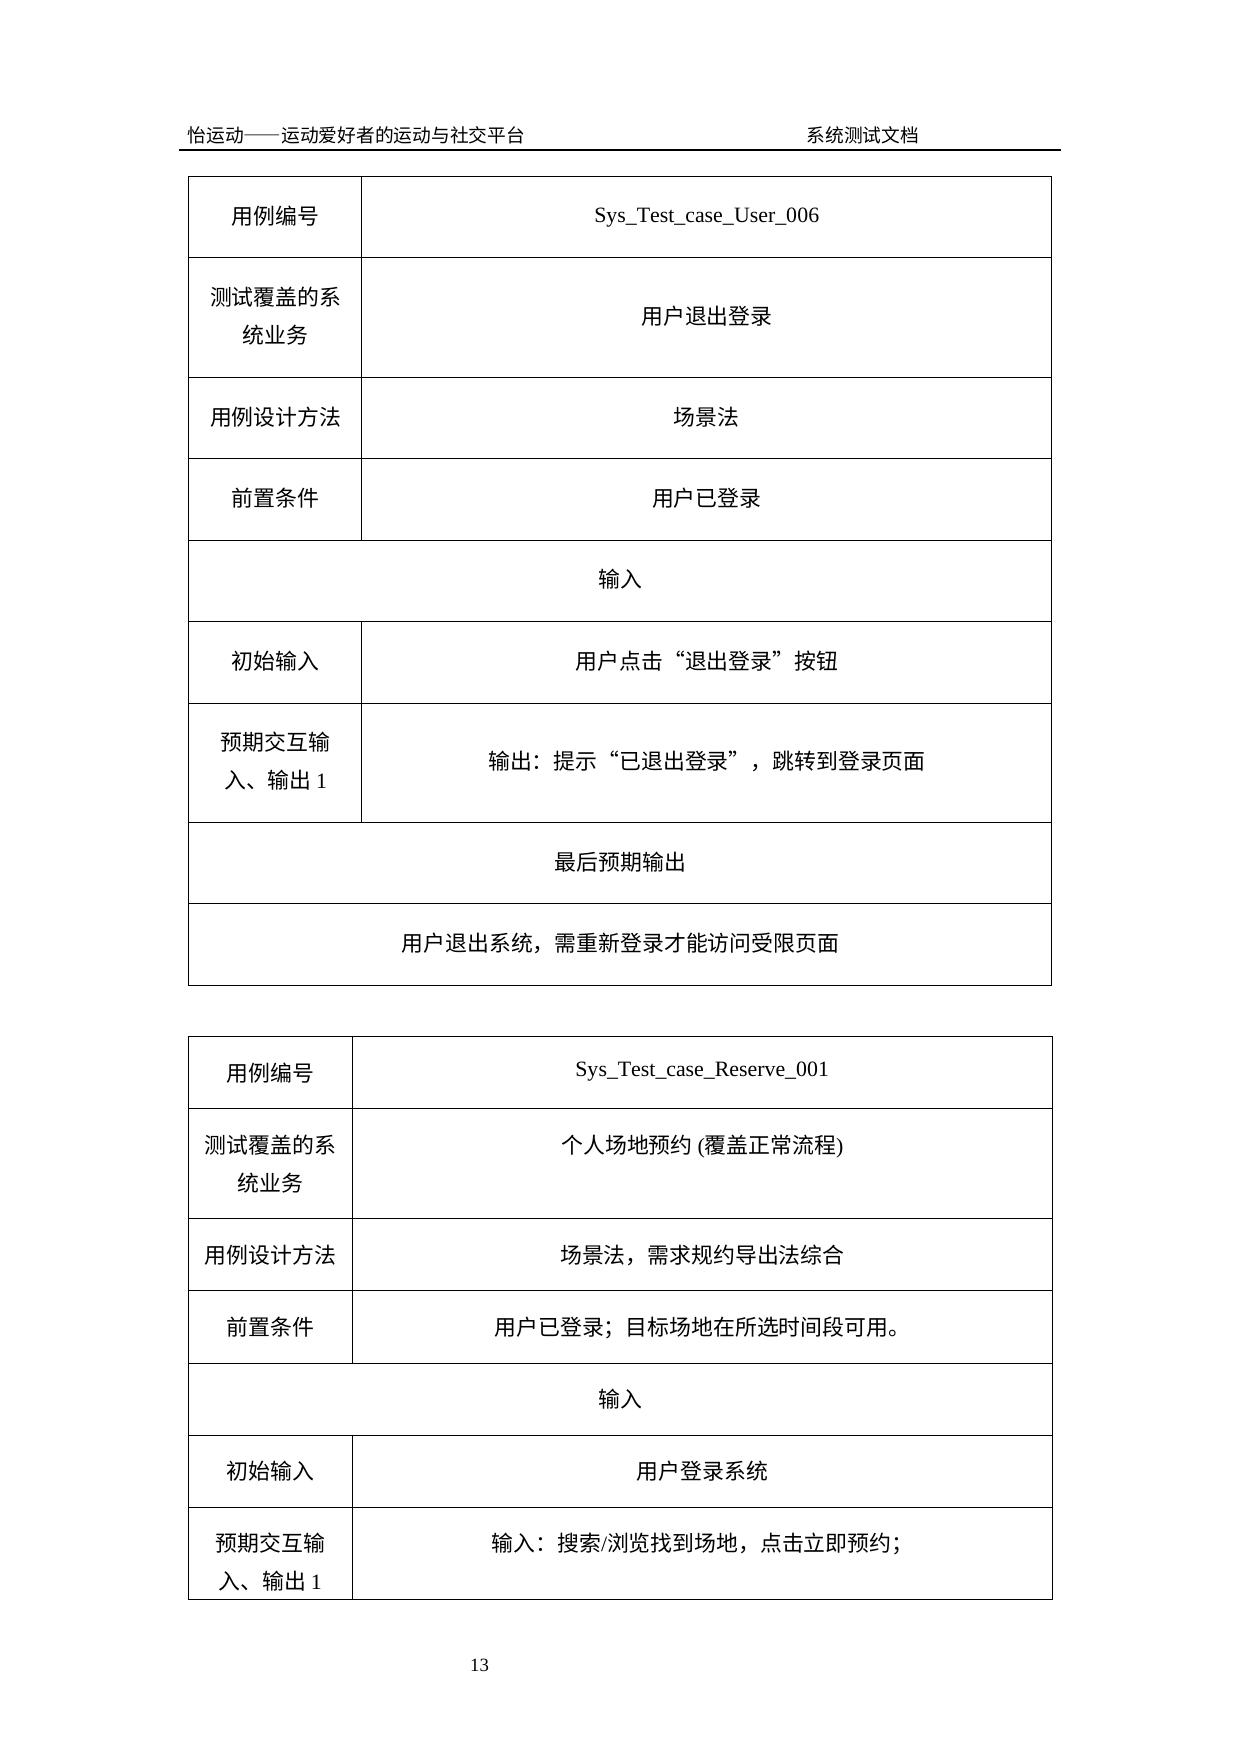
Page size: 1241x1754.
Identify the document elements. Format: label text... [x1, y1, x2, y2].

table_cell 个人场地预约 (覆盖正常流程) [353, 1109, 1052, 1218]
table_cell 输出：提示“已退出登录”，跳转到登录页面 [362, 704, 1051, 822]
table_header 用例编号 [189, 1037, 352, 1108]
table_cell 场景法，需求规约导出法综合 [353, 1219, 1052, 1290]
table_cell 前置条件 [189, 459, 361, 539]
table_cell 前置条件 [189, 1291, 352, 1362]
table_cell 预期交互输入、输出1 [189, 704, 361, 822]
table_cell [353, 1508, 1052, 1599]
table_cell 测试覆盖的系统业务 [189, 258, 361, 377]
table_cell 初始输入 [189, 1436, 352, 1507]
table_cell 用例设计方法 [189, 378, 361, 458]
table_header Sys_Test_case_User_006 [362, 177, 1051, 257]
table_cell 场景法 [362, 378, 1051, 458]
table_cell 最后预期输出 [189, 823, 1051, 903]
table_cell 初始输入 [189, 622, 361, 702]
table_cell 用例设计方法 [189, 1219, 352, 1290]
table_cell 用户登录系统 [353, 1436, 1052, 1507]
table_cell 测试覆盖的系统业务 [189, 1109, 352, 1218]
table_cell 用户点击“退出登录”按钮 [362, 622, 1051, 702]
table_header 用例编号 [189, 177, 361, 257]
table_cell 预期交互输入、输出1 [189, 1508, 352, 1599]
table_cell 用户退出登录 [362, 258, 1051, 377]
table_cell 输入 [189, 1364, 1052, 1434]
table_cell 输入 [189, 541, 1051, 621]
table_cell 用户已登录；目标场地在所选时间段可用。 [353, 1291, 1052, 1362]
table_header Sys_Test_case_Reserve_001 [353, 1037, 1052, 1108]
table_cell 用户已登录 [362, 459, 1051, 539]
table_cell 用户退出系统，需重新登录才能访问受限页面 [189, 904, 1051, 985]
